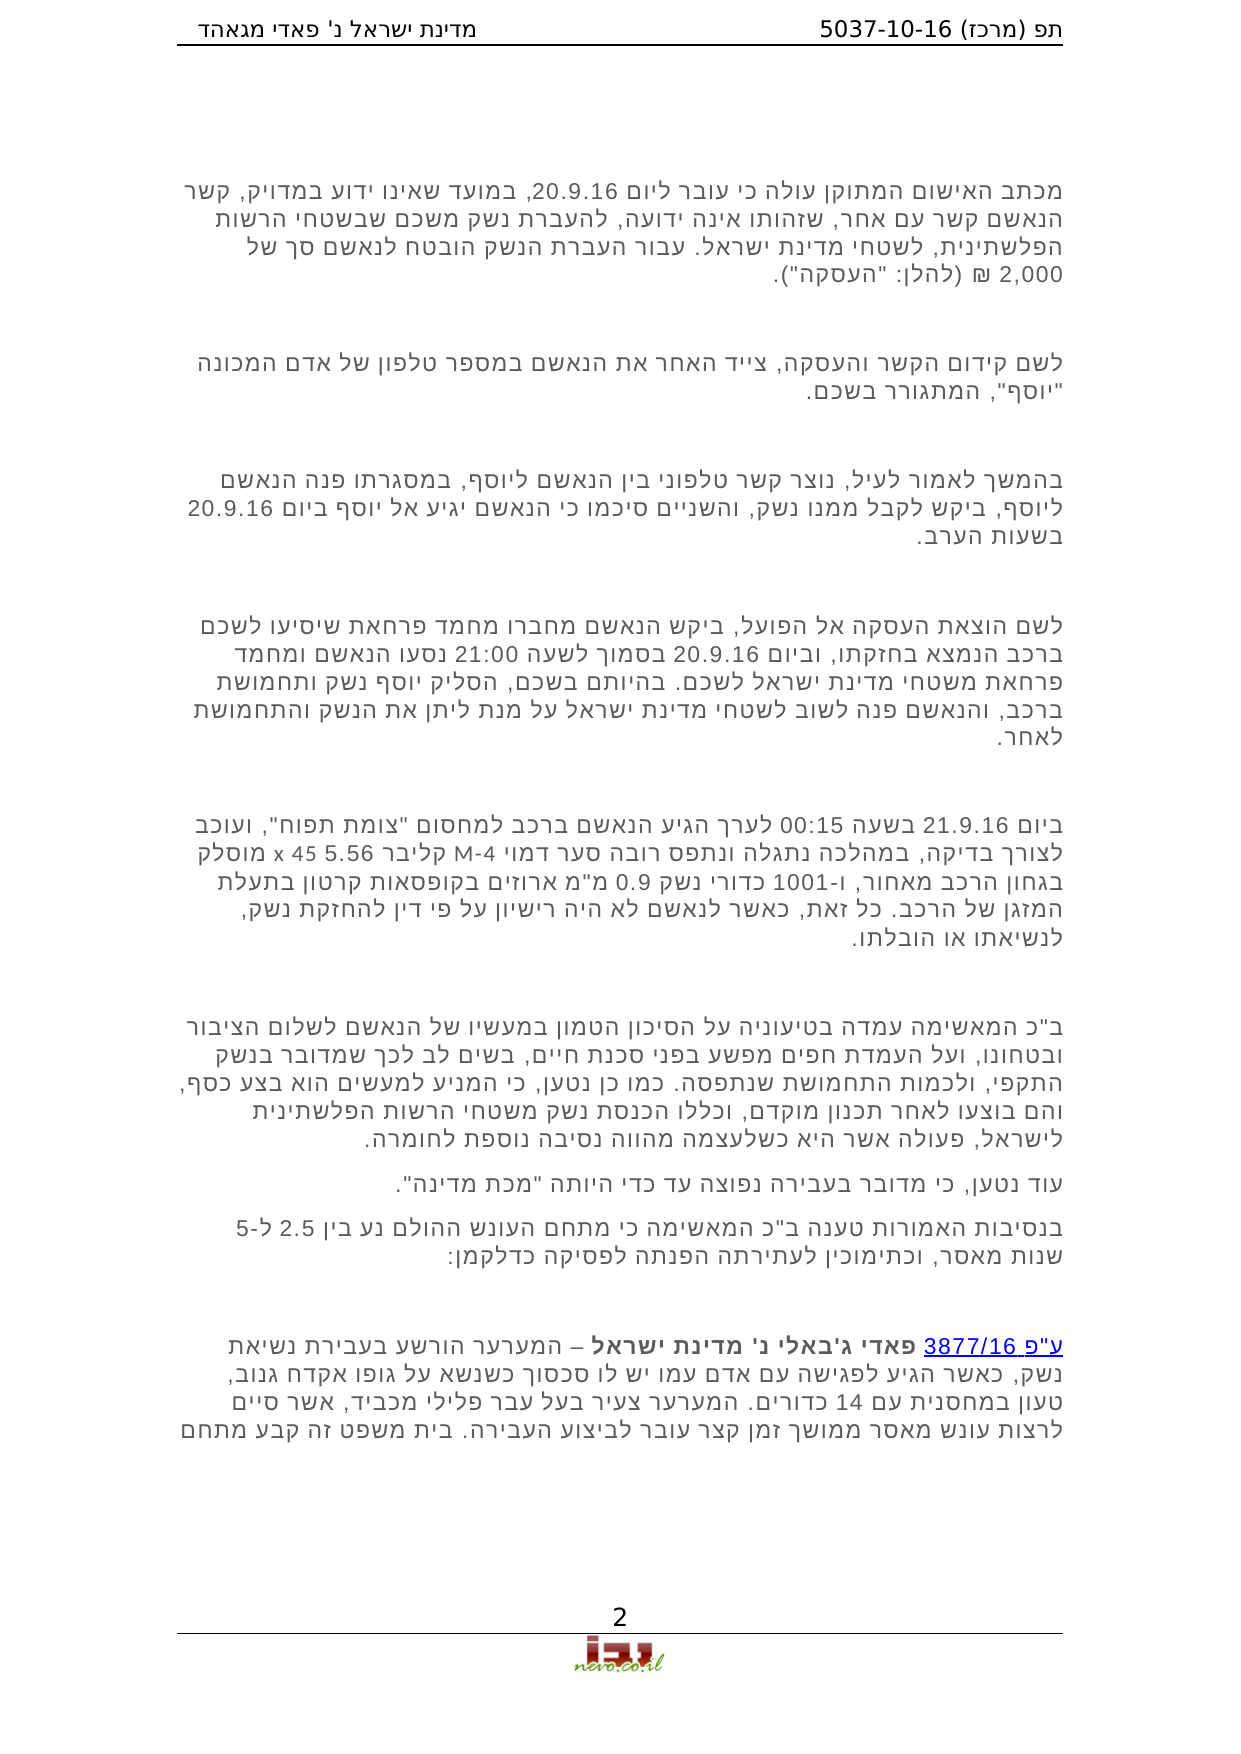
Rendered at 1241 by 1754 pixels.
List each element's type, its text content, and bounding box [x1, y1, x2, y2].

subtitle ביום 21.9.16 בשעה 00:15 לערך הגיע הנאשם ברכב למחסום "צומת תפוח", ועוכב לצורך בדיקה, במהלכה נתגלה ונתפס רובה סער דמוי M-4 קליבר 5.56 x 45 מוסלק בגחון הרכב מאחור, ו-1001 כדורי נשק 0.9 מ"מ ארוזים בקופסאות קרטון בתעלת המזגן של הרכב. כל זאת, כאשר לנאשם לא היה רישיון על פי דין להחזקת נשק, לנשיאתו או הובלתו. [177, 812, 1063, 952]
subtitle לשם קידום הקשר והעסקה, צייד האחר את הנאשם במספר טלפון של אדם המכונה "יוסף", המתגורר בשכם. [177, 349, 1063, 405]
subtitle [177, 1332, 1063, 1444]
subtitle בהמשך לאמור לעיל, נוצר קשר טלפוני בין הנאשם ליוסף, במסגרתו פנה הנאשם ליוסף, ביקש לקבל ממנו נשק, והשניים סיכמו כי הנאשם יגיע אל יוסף ביום 20.9.16 בשעות הערב. [177, 466, 1063, 550]
subtitle לשם הוצאת העסקה אל הפועל, ביקש הנאשם מחברו מחמד פרחאת שיסיעו לשכם ברכב הנמצא בחזקתו, וביום 20.9.16 בסמוך לשעה 21:00 נסעו הנאשם ומחמד פרחאת משטחי מדינת ישראל לשכם. בהיותם בשכם, הסליק יוסף נשק ותחמושת ברכב, והנאשם פנה לשוב לשטחי מדינת ישראל על מנת ליתן את הנשק והתחמושת לאחר. [177, 612, 1063, 750]
picture [574, 1635, 666, 1673]
subtitle מכתב האישום המתוקן עולה כי עובר ליום 20.9.16, במועד שאינו ידוע במדויק, קשר הנאשם קשר עם אחר, שזהותו אינה ידועה, להעברת נשק משכם שבשטחי הרשות הפלשתינית, לשטחי מדינת ישראל. עבור העברת הנשק הובטח לנאשם סך של 2,000 ₪ (להלן: "העסקה"). [177, 177, 1063, 288]
subtitle בנסיבות האמורות טענה ב"כ המאשימה כי מתחם העונש ההולם נע בין 2.5 ל-5 שנות מאסר, וכתימוכין לעתירתה הפנתה לפסיקה כדלקמן: [177, 1214, 1063, 1271]
subtitle עוד נטען, כי מדובר בעבירה נפוצה עד כדי היותה "מכת מדינה". [177, 1170, 1063, 1198]
subtitle ב"כ המאשימה עמדה בטיעוניה על הסיכון הטמון במעשיו של הנאשם לשלום הציבור ובטחונו, ועל העמדת חפים מפשע בפני סכנת חיים, בשים לב לכך שמדובר בנשק התקפי, ולכמות התחמושת שנתפסה. כמו כן נטען, כי המניע למעשים הוא בצע כסף, והם בוצעו לאחר תכנון מוקדם, וכללו הכנסת נשק משטחי הרשות הפלשתינית לישראל, פעולה אשר היא כשלעצמה מהווה נסיבה נוספת לחומרה. [177, 1013, 1063, 1153]
